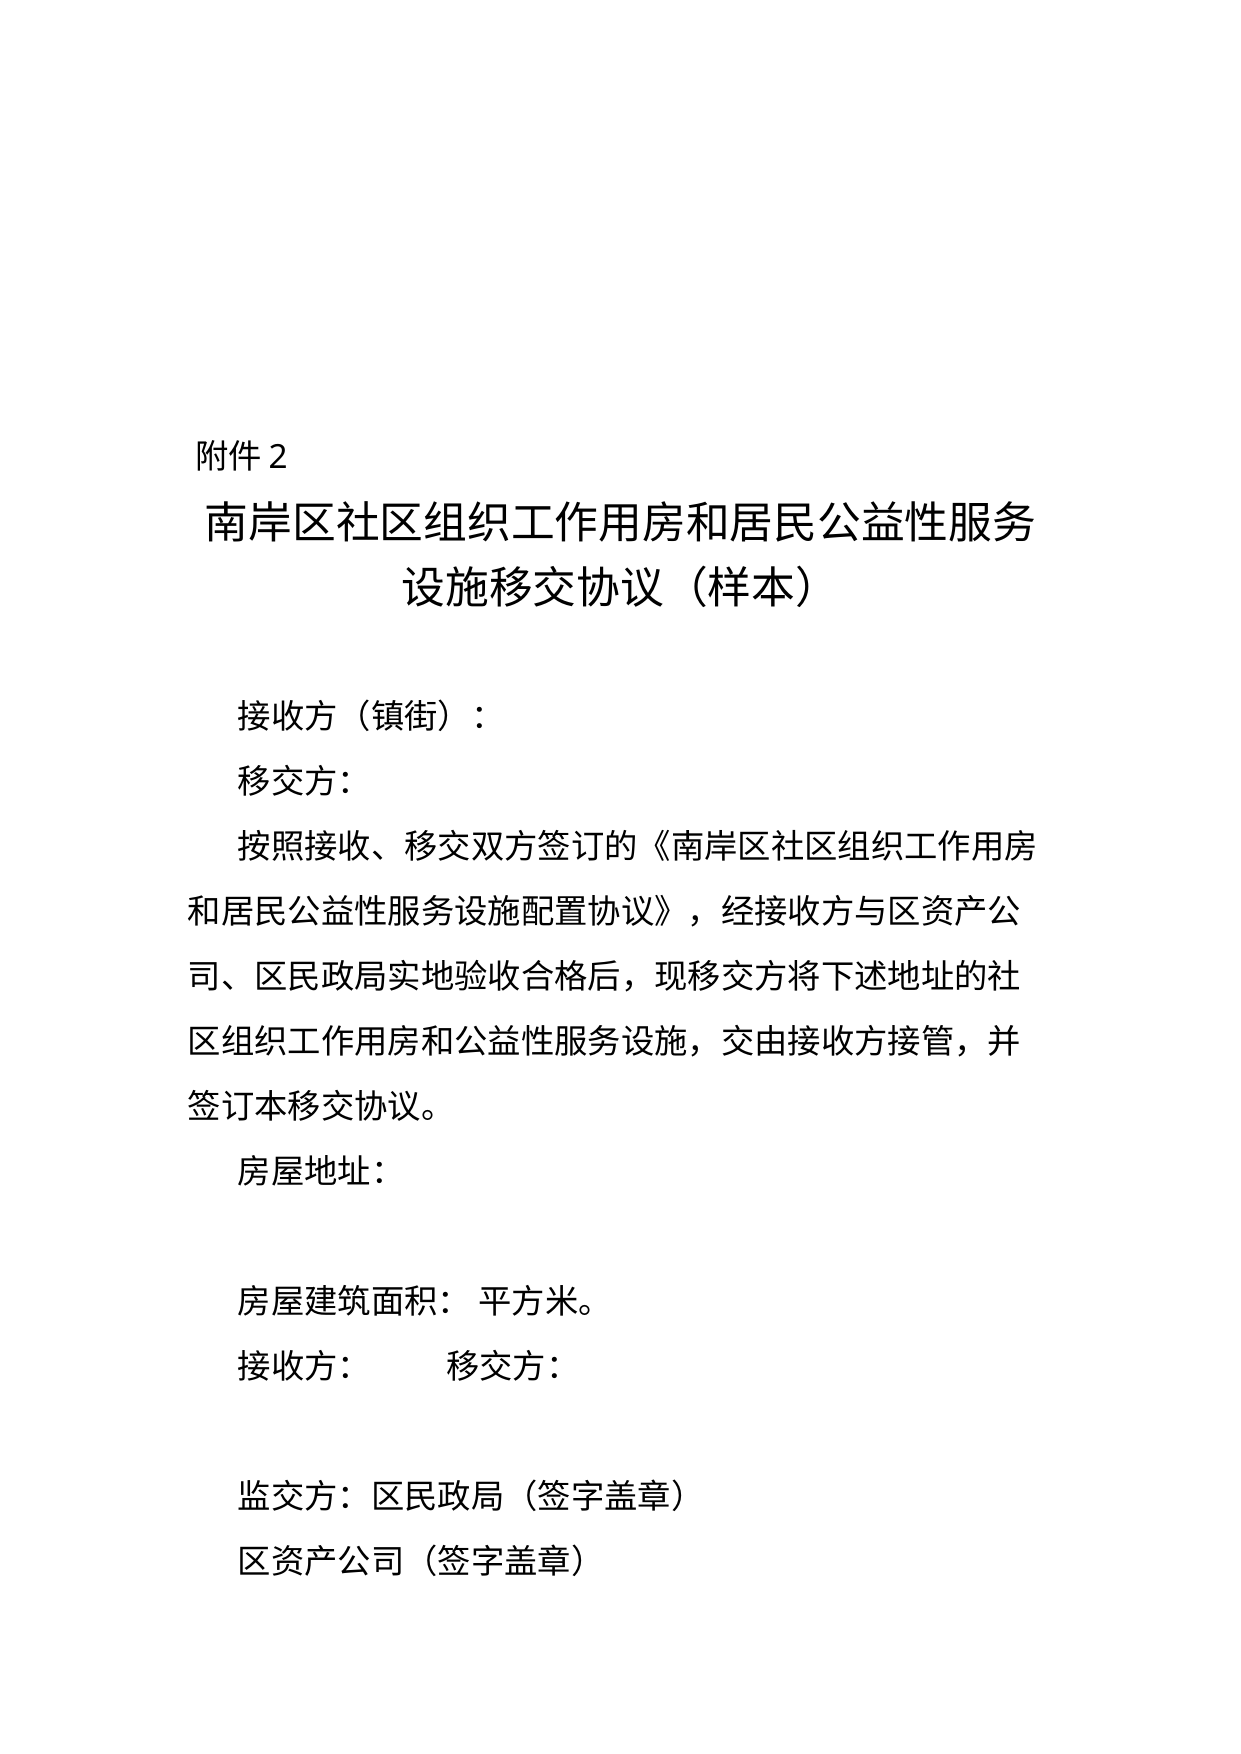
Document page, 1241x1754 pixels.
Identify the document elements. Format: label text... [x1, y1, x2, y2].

text 设施移交协议（样本） [187, 552, 1053, 617]
text 房屋地址： [187, 1137, 1053, 1202]
text 房屋建筑面积： 平方米。 [187, 1267, 1053, 1332]
text 接收方（镇街）： [187, 682, 1053, 747]
text 附件2 [187, 422, 1053, 487]
text 按照接收、移交双方签订的《南岸区社区组织工作用房和居民公益性服务设施配置协议》，经接收方与区资产公司、区民政局实地验收合格后，现移交方将下述地址的社区组织工作用房和公益性服务设施，交由接收方接管，并签订本移交协议。 [187, 812, 1053, 1137]
text 接收方： 移交方： [187, 1332, 1053, 1397]
text 监交方：区民政局（签字盖章） [187, 1462, 1053, 1527]
text 南岸区社区组织工作用房和居民公益性服务 [187, 487, 1053, 552]
text 移交方： [187, 747, 1053, 812]
text 区资产公司（签字盖章） [187, 1527, 1053, 1592]
